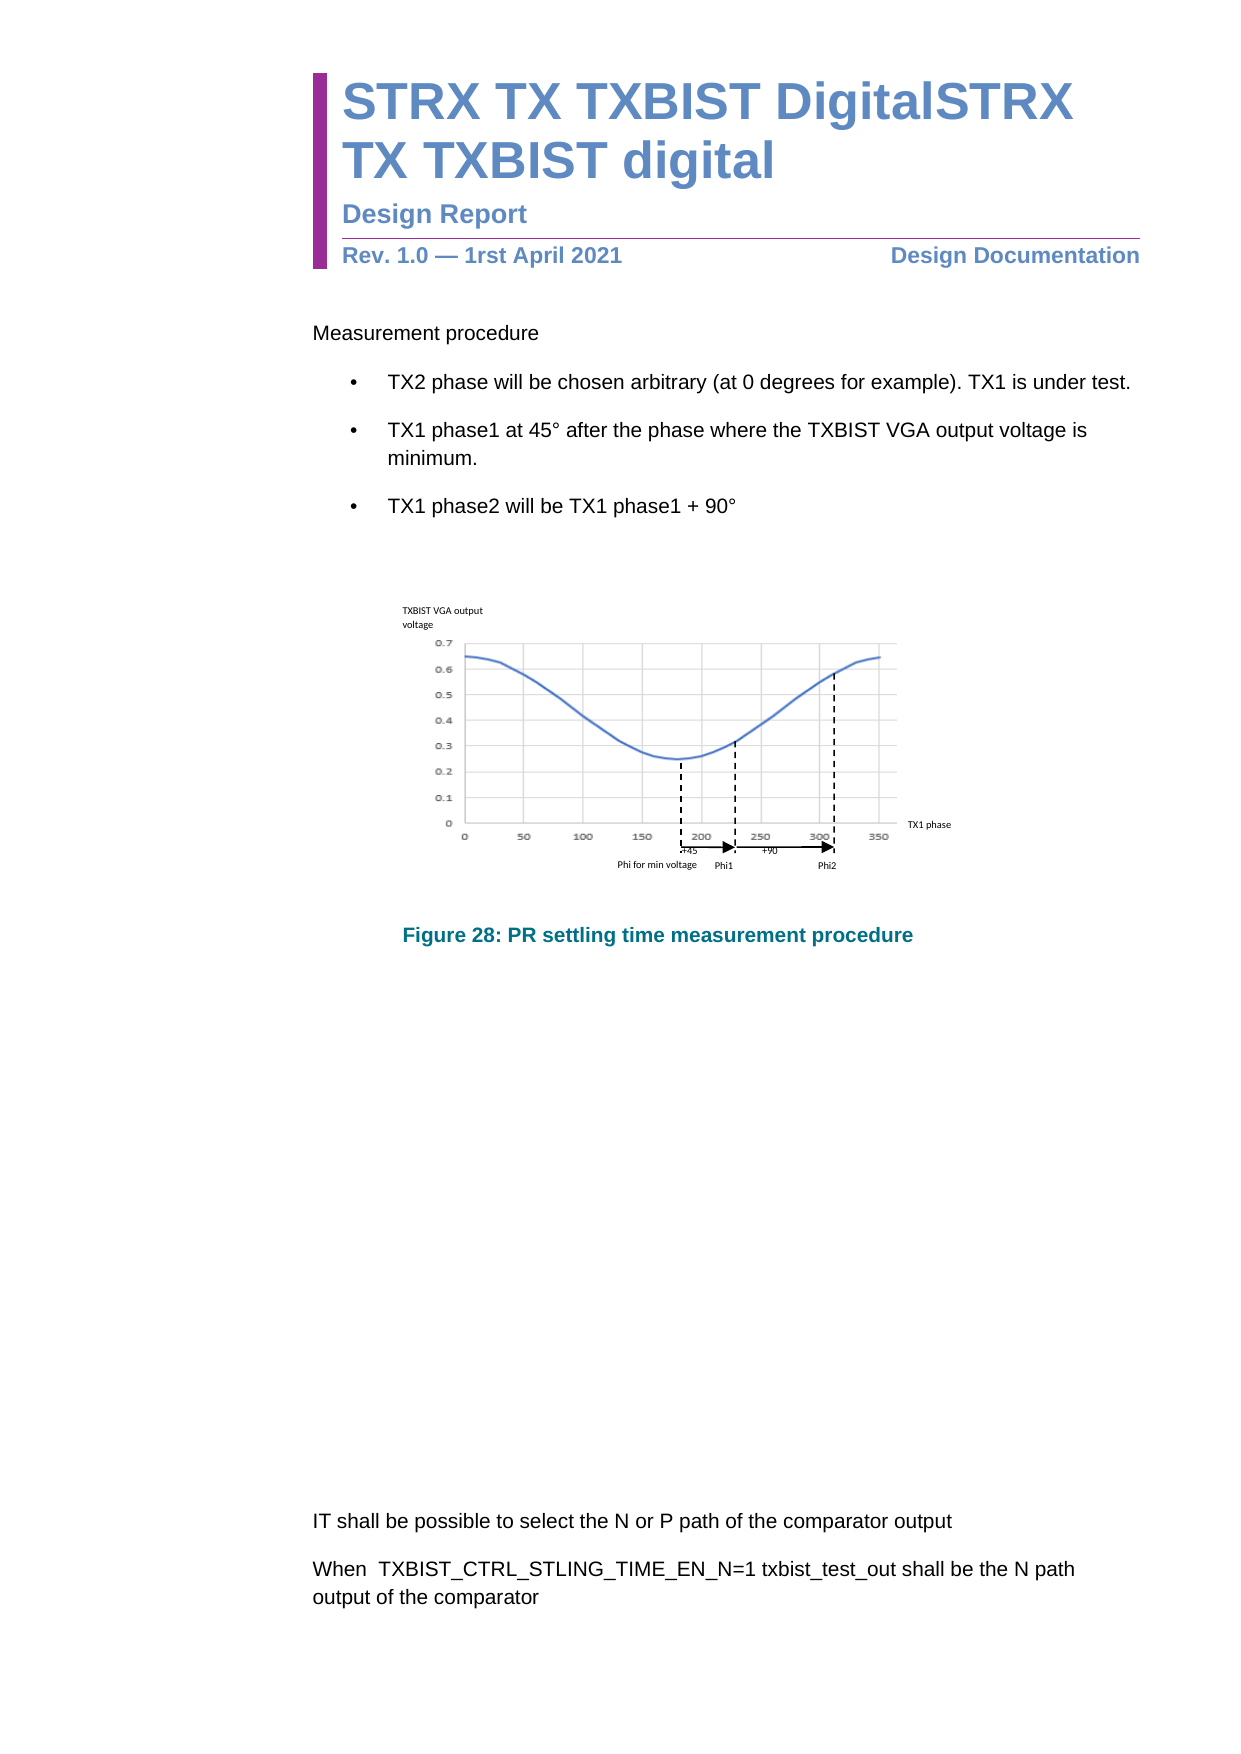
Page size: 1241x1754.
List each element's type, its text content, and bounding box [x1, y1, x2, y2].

picture [429, 634, 897, 847]
text When TXBIST_CTRL_STLING_TIME_EN_N=1 txbist_test_out shall be the N path output of the comparator [312, 1557, 1136, 1608]
text IT shall be possible to select the N or P path of the comparator output [312, 1509, 1136, 1533]
list TX1 phase1 at 45° after the phase where the TXBIST VGA output voltage is minimum. [350, 418, 1136, 469]
text Measurement procedure [312, 198, 1136, 345]
list TX1 phase2 will be TX1 phase1 + 90° [350, 494, 1136, 518]
list TX2 phase will be chosen arbitrary (at 0 degrees for example). TX1 is under test. [350, 369, 1136, 393]
